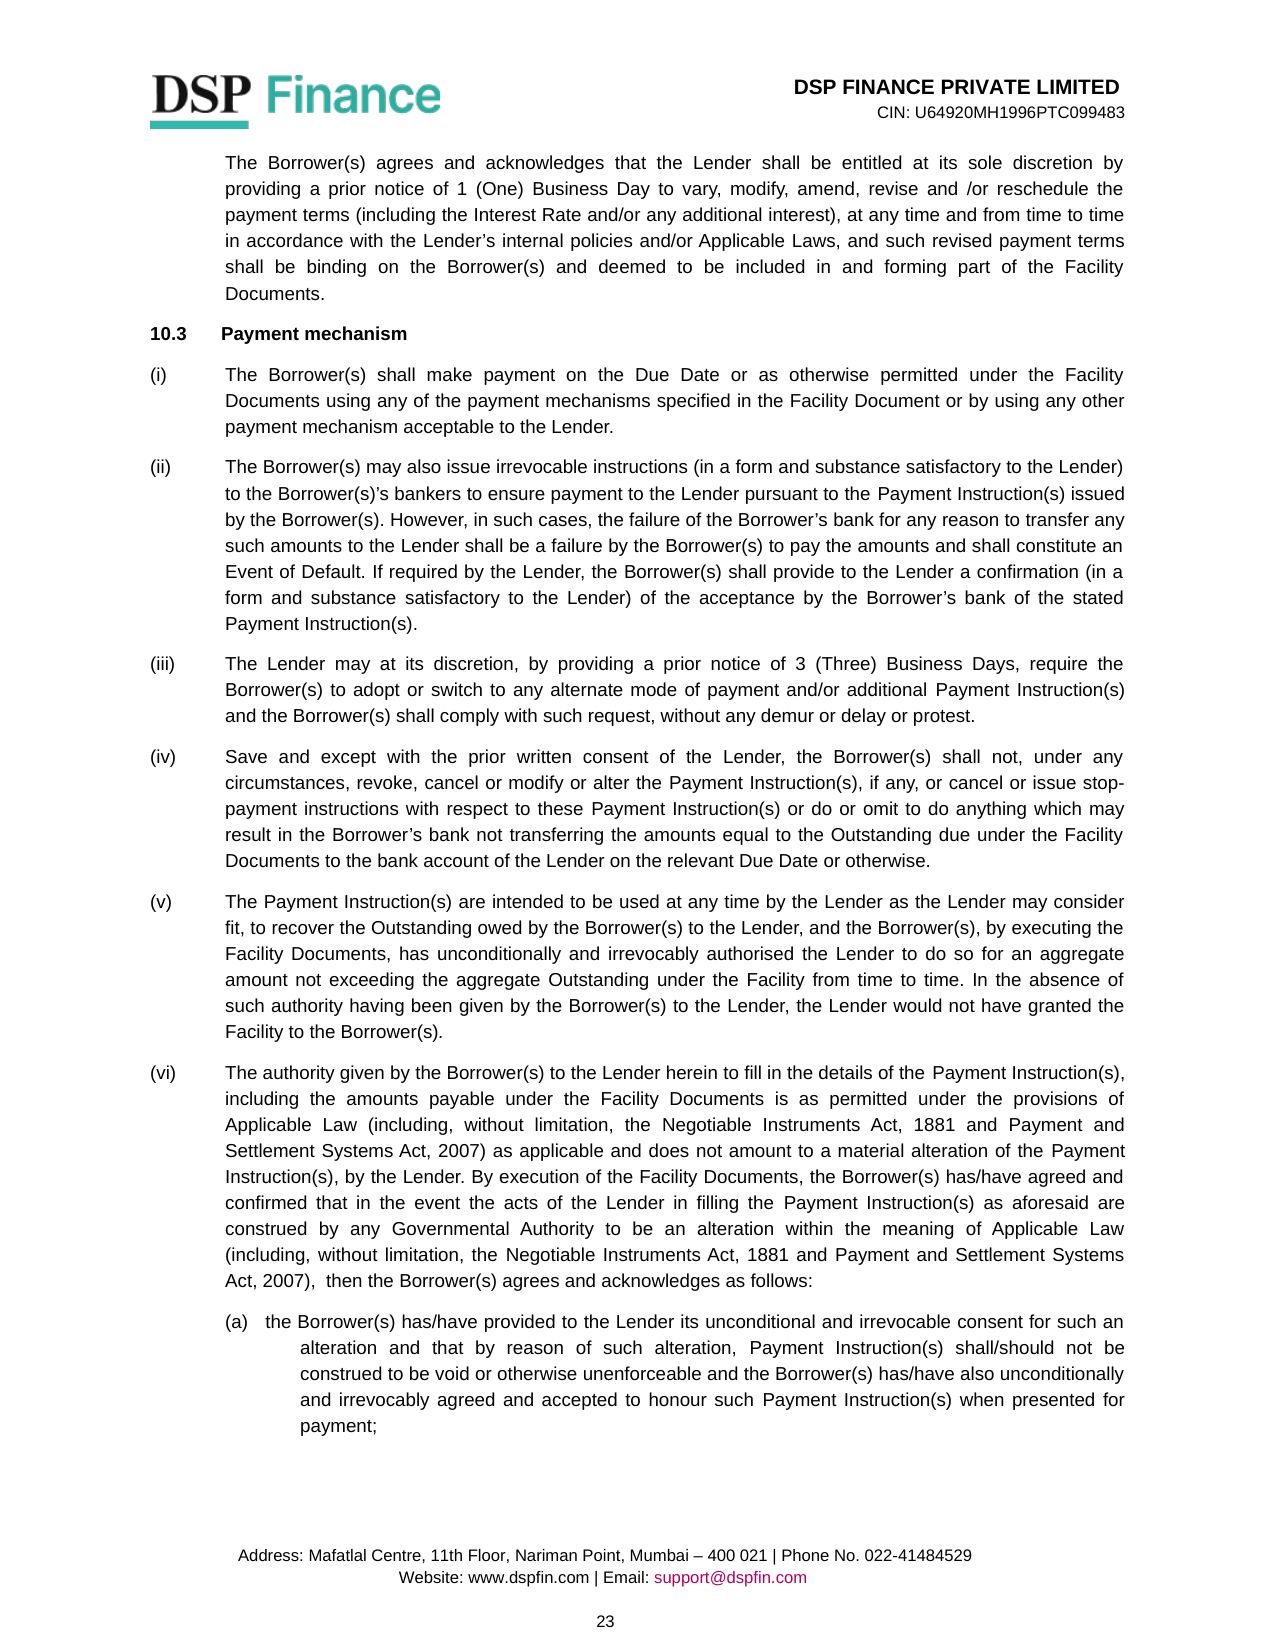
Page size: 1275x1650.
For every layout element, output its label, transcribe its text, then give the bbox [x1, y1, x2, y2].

text The Borrower(s) shall make payment on the Due Date or as otherwise permitted under the Facility Documents using any of the payment mechanisms specified in the Facility Document or by using any other payment mechanism acceptable to the Lender. [150, 364, 1125, 437]
text The Payment Instruction(s) are intended to be used at any time by the Lender as the Lender may consider fit, to recover the Outstanding owed by the Borrower(s) to the Lender, and the Borrower(s), by executing the Facility Documents, has unconditionally and irrevocably authorised the Lender to do so for an aggregate amount not exceeding the aggregate Outstanding under the Facility from time to time. In the absence of such authority having been given by the Borrower(s) to the Lender, the Lender would not have granted the Facility to the Borrower(s). [150, 891, 1125, 1042]
text The Lender may at its discretion, by providing a prior notice of 3 (Three) Business Days, require the Borrower(s) to adopt or switch to any alternate mode of payment and/or additional Payment Instruction(s) and the Borrower(s) shall comply with such request, without any demur or delay or protest. [150, 653, 1125, 727]
text The authority given by the Borrower(s) to the Lender herein to fill in the details of the Payment Instruction(s), including the amounts payable under the Facility Documents is as permitted under the provisions of Applicable Law (including, without limitation, the Negotiable Instruments Act, 1881 and Payment and Settlement Systems Act, 2007) as applicable and does not amount to a material alteration of the Payment Instruction(s), by the Lender. By execution of the Facility Documents, the Borrower(s) has/have agreed and confirmed that in the event the acts of the Lender in filling the Payment Instruction(s) as aforesaid are construed by any Governmental Authority to be an alteration within the meaning of Applicable Law (including, without limitation, the Negotiable Instruments Act, 1881 and Payment and Settlement Systems Act, 2007), then the Borrower(s) agrees and acknowledges as follows: [150, 1062, 1125, 1291]
text the Borrower(s) has/have provided to the Lender its unconditional and irrevocable consent for such an alteration and that by reason of such alteration, Payment Instruction(s) shall/should not be construed to be void or otherwise unenforceable and the Borrower(s) has/have also unconditionally and irrevocably agreed and accepted to honour such Payment Instruction(s) when presented for payment; [225, 1311, 1125, 1436]
text Save and except with the prior written consent of the Lender, the Borrower(s) shall not, under any circumstances, revoke, cancel or modify or alter the Payment Instruction(s), if any, or cancel or issue stop-payment instructions with respect to these Payment Instruction(s) or do or omit to do anything which may result in the Borrower’s bank not transferring the amounts equal to the Outstanding due under the Facility Documents to the bank account of the Lender on the relevant Due Date or otherwise. [150, 746, 1125, 872]
picture [150, 75, 441, 129]
text The Borrower(s) may also issue irrevocable instructions (in a form and substance satisfactory to the Lender) to the Borrower(s)’s bankers to ensure payment to the Lender pursuant to the Payment Instruction(s) issued by the Borrower(s). However, in such cases, the failure of the Borrower’s bank for any reason to transfer any such amounts to the Lender shall be a failure by the Borrower(s) to pay the amounts and shall constitute an Event of Default. If required by the Lender, the Borrower(s) shall provide to the Lender a confirmation (in a form and substance satisfactory to the Lender) of the acceptance by the Borrower’s bank of the stated Payment Instruction(s). [150, 456, 1125, 634]
list The Borrower(s) agrees and acknowledges that the Lender shall be entitled at its sole discretion by providing a prior notice of 1 (One) Business Day to vary, modify, amend, revise and /or reschedule the payment terms (including the Interest Rate and/or any additional interest), at any time and from time to time in accordance with the Lender’s internal policies and/or Applicable Laws, and such revised payment terms shall be binding on the Borrower(s) and deemed to be included in and forming part of the Facility Documents. [225, 152, 1125, 304]
text Payment mechanism [150, 323, 1125, 344]
